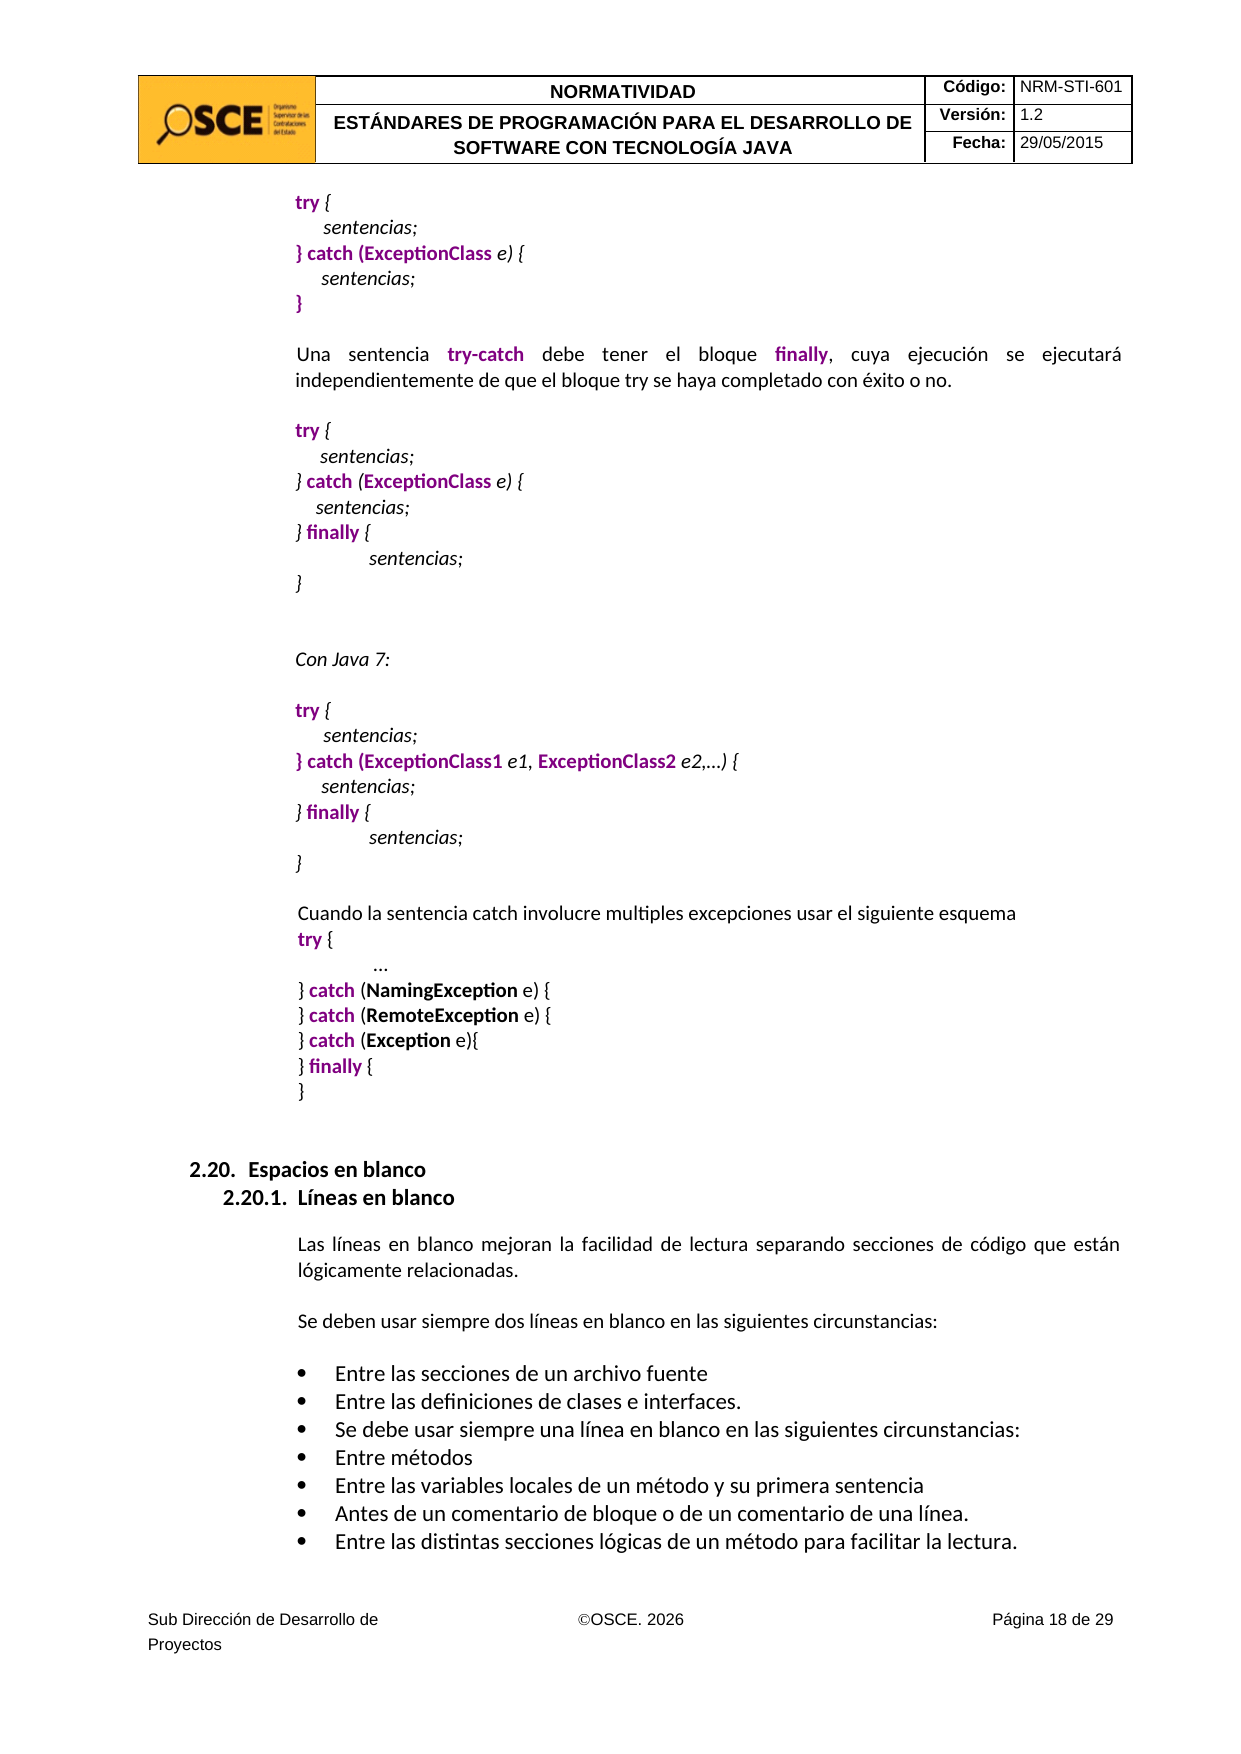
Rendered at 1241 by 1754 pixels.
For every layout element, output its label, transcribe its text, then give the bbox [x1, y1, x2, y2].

text } catch (RemoteException e) { [221, 1002, 1122, 1028]
text sentencias; [221, 494, 1122, 519]
list Espacios en blanco [189, 1155, 1122, 1183]
text sentencias; [221, 723, 1122, 748]
text } [221, 1078, 1122, 1104]
list Entre las distintas secciones lógicas de un método para facilitar la lectura. [298, 1527, 1122, 1555]
text Las líneas en blanco mejoran la facilidad de lectura separando secciones de código que están lógicamente relacionadas. [298, 1232, 1122, 1282]
list Entre las definiciones de clases e interfaces. [298, 1387, 1122, 1415]
text } catch (ExceptionClass e) { [295, 468, 1122, 494]
list Líneas en blanco [223, 1183, 1122, 1211]
text ... [221, 951, 1122, 977]
text } catch (ExceptionClass e) { [295, 240, 1122, 265]
picture [138, 76, 316, 163]
text sentencias; [221, 265, 1122, 291]
text } catch (Exception e){ [221, 1028, 1122, 1053]
text } [295, 570, 1122, 596]
list Se debe usar siempre una línea en blanco en las siguientes circunstancias: [298, 1415, 1122, 1443]
text } [295, 291, 1122, 316]
text sentencias; [295, 824, 1122, 850]
text } finally { [295, 799, 1122, 824]
text sentencias; [295, 545, 1122, 570]
text try { [295, 418, 1122, 443]
text try { [295, 189, 1122, 214]
text sentencias; [221, 443, 1122, 468]
list Entre métodos [298, 1443, 1122, 1471]
text } finally { [221, 1053, 1122, 1078]
text Se deben usar siempre dos líneas en blanco en las siguientes circunstancias: [223, 1308, 1122, 1333]
text sentencias; [221, 773, 1122, 799]
text try { [295, 697, 1122, 723]
text try { [296, 926, 1122, 951]
text Cuando la sentencia catch involucre multiples excepciones usar el siguiente esquema [221, 901, 1122, 926]
text sentencias; [221, 214, 1122, 240]
list Antes de un comentario de bloque o de un comentario de una línea. [298, 1499, 1122, 1527]
text Una sentencia try-catch debe tener el bloque finally, cuya ejecución se ejecutará independientemente de que el bloque try se haya completado con éxito o no. [295, 341, 1122, 392]
text Con Java 7: [295, 646, 1122, 672]
list Entre las secciones de un archivo fuente [298, 1359, 1122, 1387]
text } catch (NamingException e) { [221, 977, 1122, 1002]
list Entre las variables locales de un método y su primera sentencia [298, 1471, 1122, 1499]
text } [295, 850, 1122, 875]
text } catch (ExceptionClass1 e1, ExceptionClass2 e2,…) { [295, 748, 1122, 773]
text } finally { [295, 519, 1122, 545]
